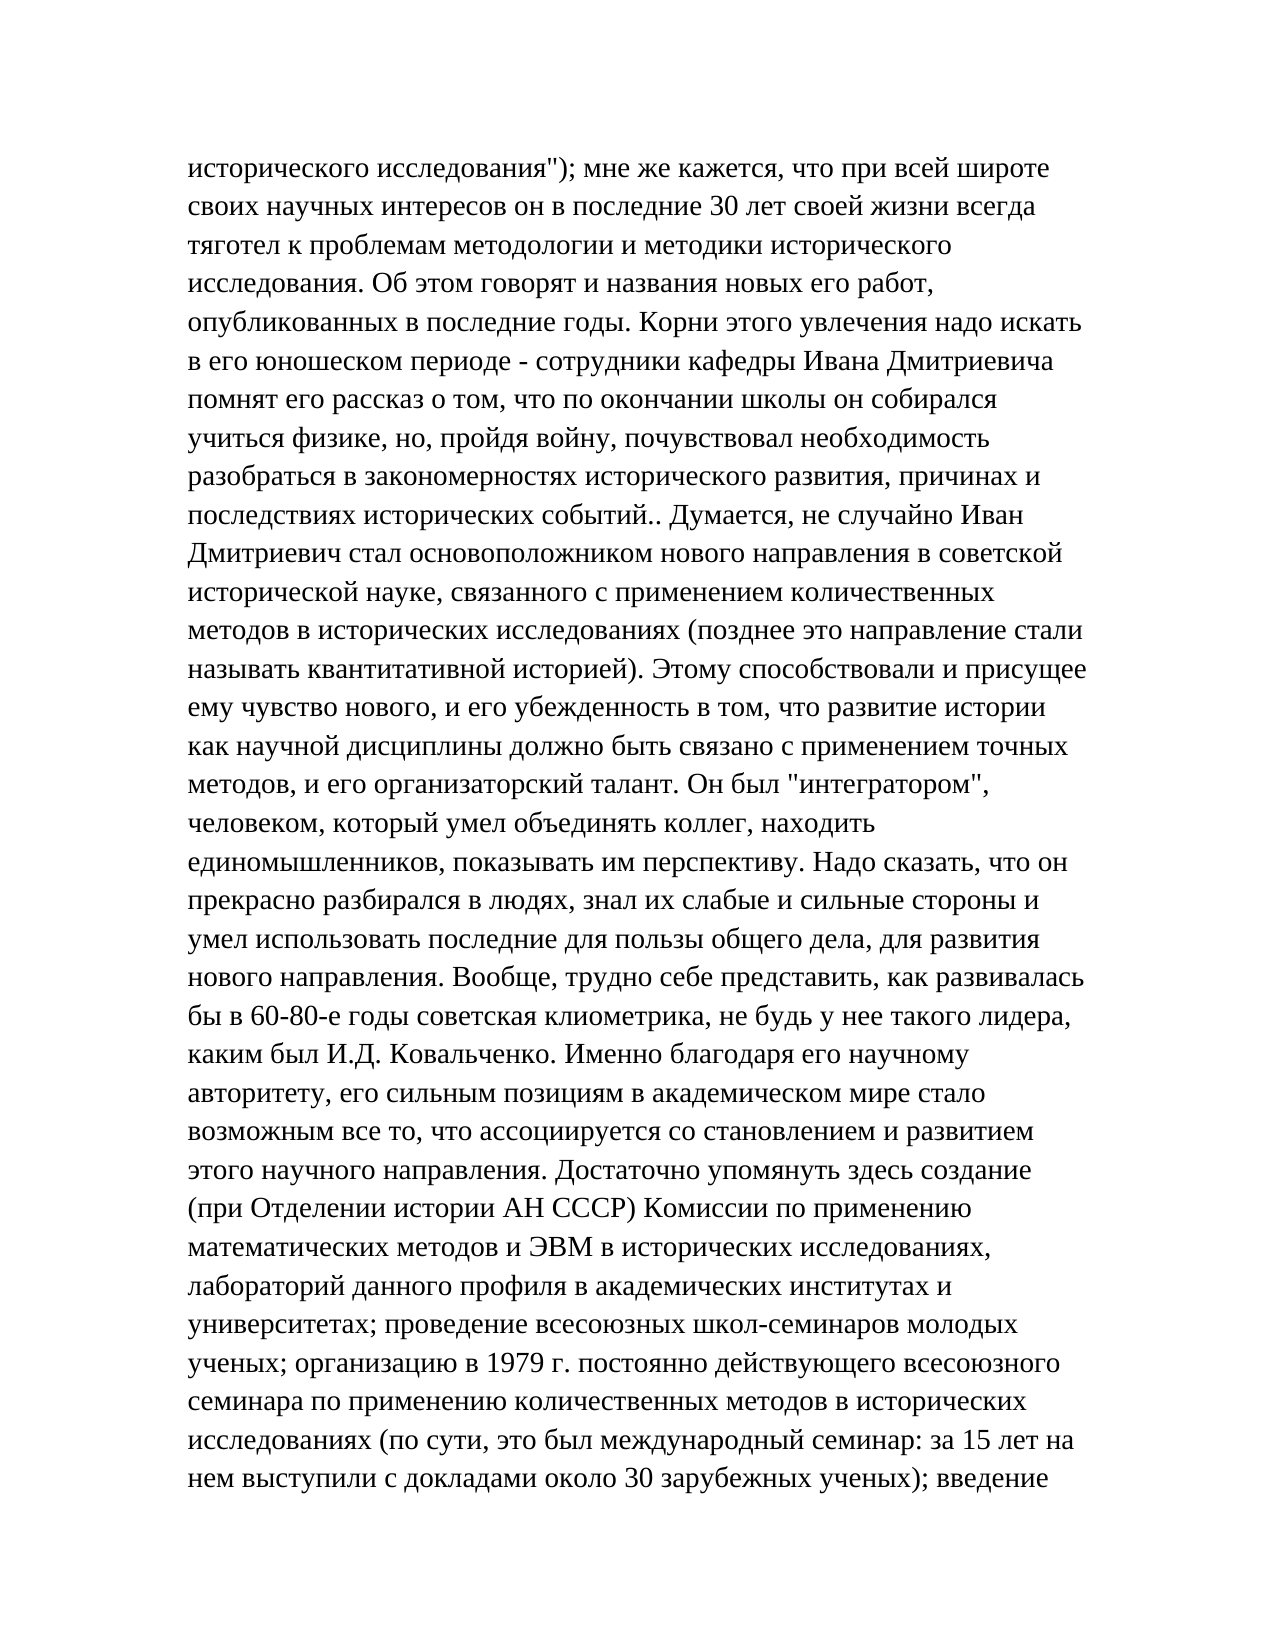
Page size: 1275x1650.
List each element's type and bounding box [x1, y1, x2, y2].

text [187, 150, 1087, 1494]
